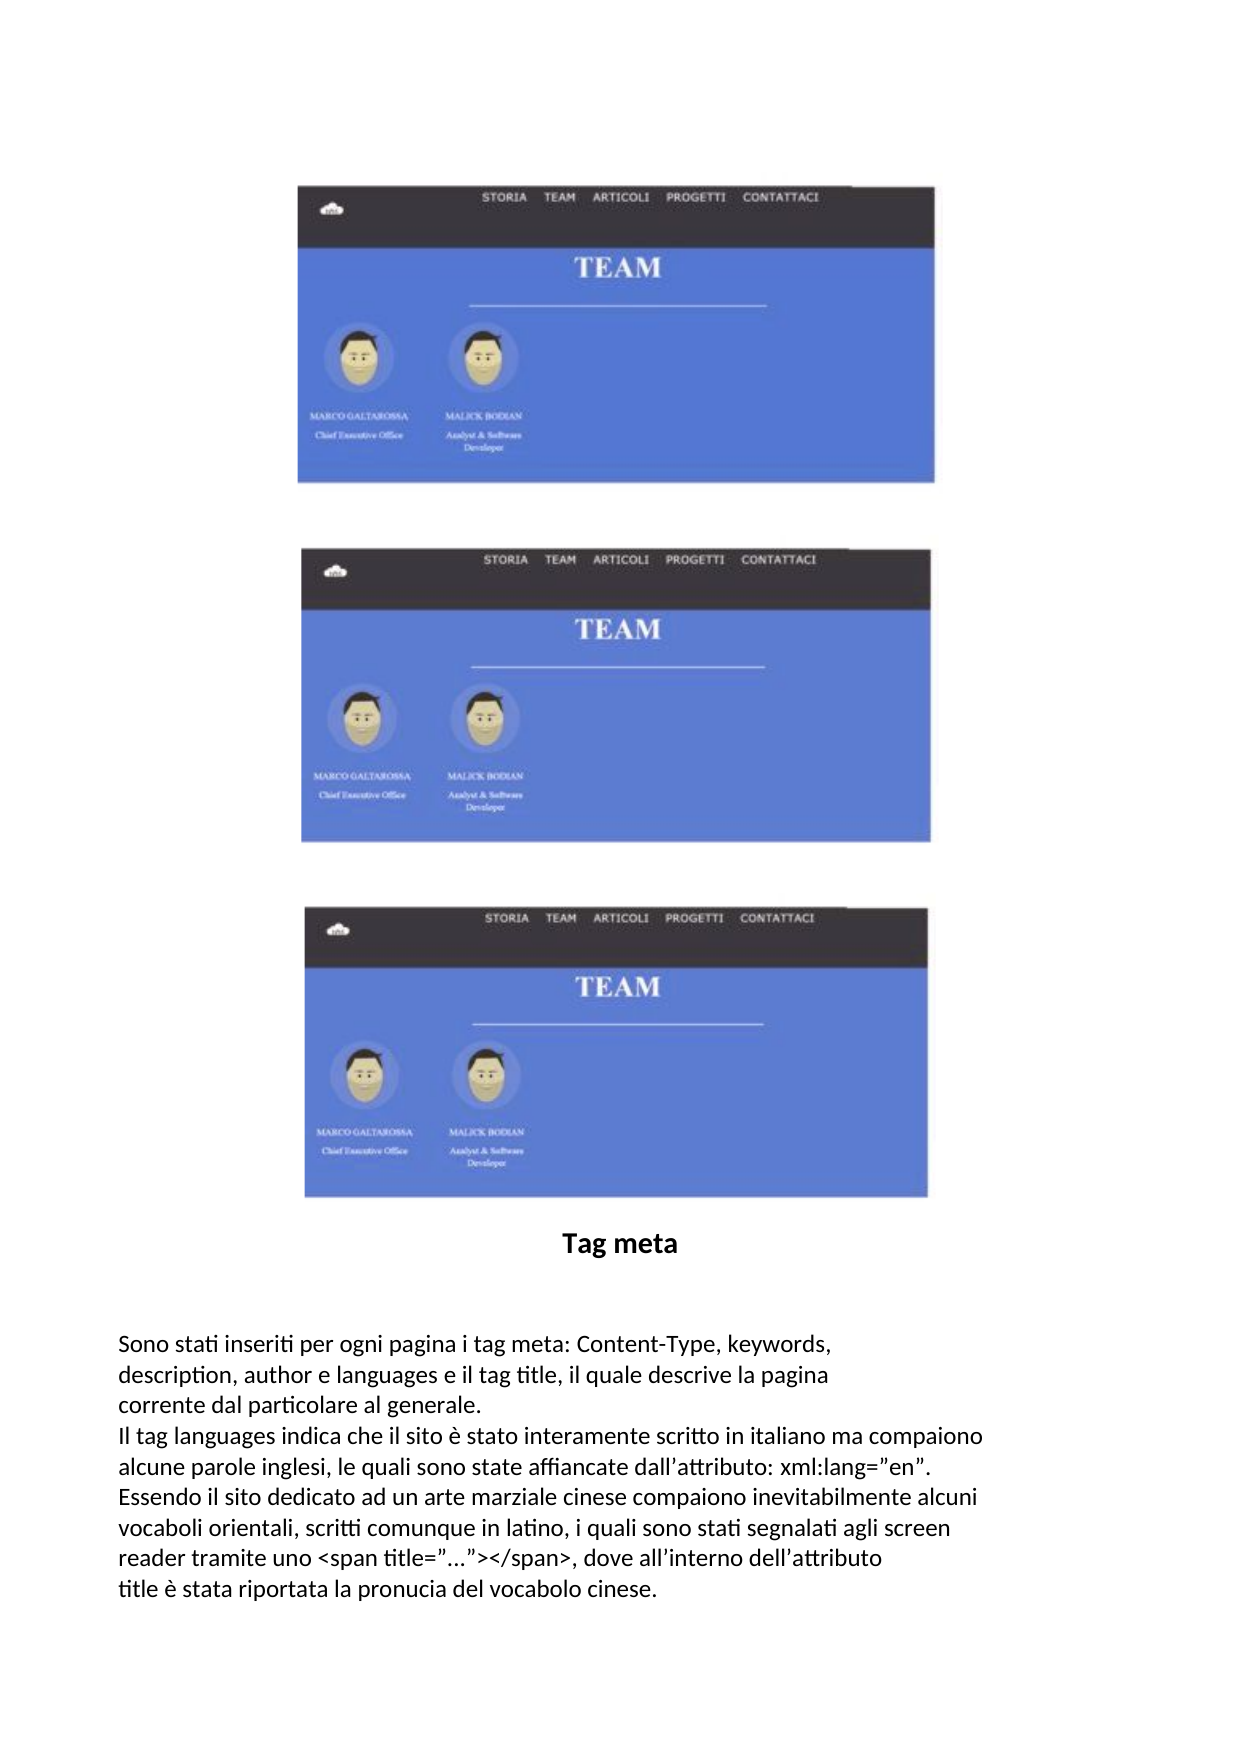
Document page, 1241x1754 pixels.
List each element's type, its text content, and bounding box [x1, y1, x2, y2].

text corrente dal particolare al generale. [118, 1389, 1122, 1420]
picture [297, 147, 943, 1225]
text Essendo il sito dedicato ad un arte marziale cinese compaiono inevitabilmente alcuni [118, 1481, 1122, 1512]
text Il tag languages indica che il sito è stato interamente scritto in italiano ma compaiono [118, 1420, 1122, 1451]
text Tag meta [118, 1224, 1122, 1261]
text Sono stati inseriti per ogni pagina i tag meta: Content-Type, keywords, [118, 1328, 1122, 1359]
text vocaboli orientali, scritti comunque in latino, i quali sono stati segnalati agli screen [118, 1512, 1122, 1542]
text reader tramite uno <span title=”...”></span>, dove all’interno dell’attributo [118, 1542, 1122, 1573]
text alcune parole inglesi, le quali sono state affiancate dall’attributo: xml:lang=”en”. [118, 1451, 1122, 1481]
text title è stata riportata la pronucia del vocabolo cinese. [118, 1573, 1122, 1603]
text description, author e languages e il tag title, il quale descrive la pagina [118, 1359, 1122, 1389]
